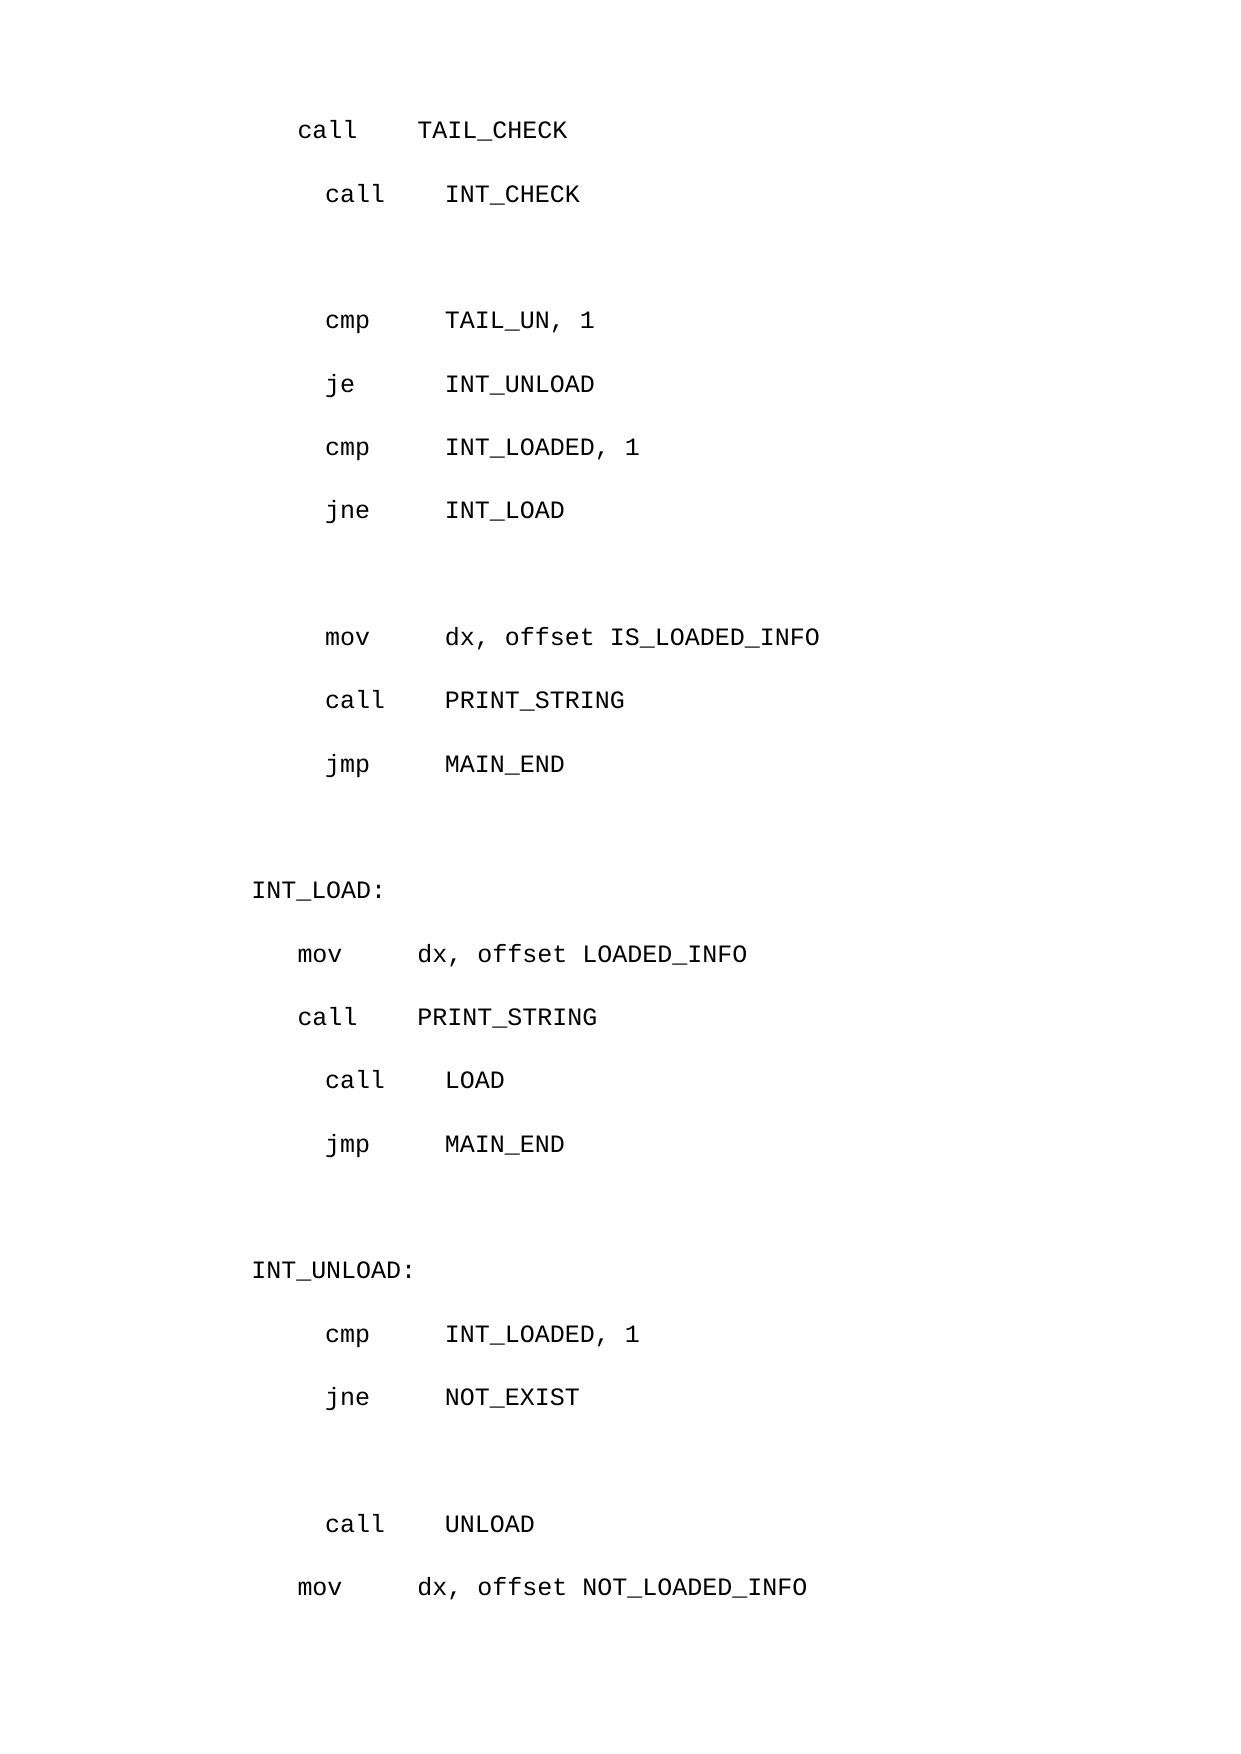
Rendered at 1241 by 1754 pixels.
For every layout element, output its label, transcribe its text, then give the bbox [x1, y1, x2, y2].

text call INT_CHECK [177, 181, 1152, 210]
text jne NOT_EXIST [177, 1385, 1152, 1413]
text INT_LOAD: [177, 878, 1152, 906]
text je INT_UNLOAD [177, 371, 1152, 400]
text jmp MAIN_END [177, 751, 1152, 780]
text mov dx, offset IS_LOADED_INFO [177, 625, 1152, 653]
text call UNLOAD [177, 1511, 1152, 1540]
text cmp INT_LOADED, 1 [177, 1321, 1152, 1350]
text jne INT_LOAD [177, 498, 1152, 526]
text cmp TAIL_UN, 1 [177, 308, 1152, 336]
text cmp INT_LOADED, 1 [177, 435, 1152, 463]
text call LOAD [177, 1068, 1152, 1096]
text jmp MAIN_END [177, 1131, 1152, 1160]
text call PRINT_STRING [177, 688, 1152, 716]
text call PRINT_STRING [177, 1005, 1152, 1033]
text mov dx, offset NOT_LOADED_INFO [177, 1575, 1152, 1603]
text mov dx, offset LOADED_INFO [177, 941, 1152, 970]
text INT_UNLOAD: [177, 1258, 1152, 1286]
text call TAIL_CHECK [177, 118, 1152, 146]
